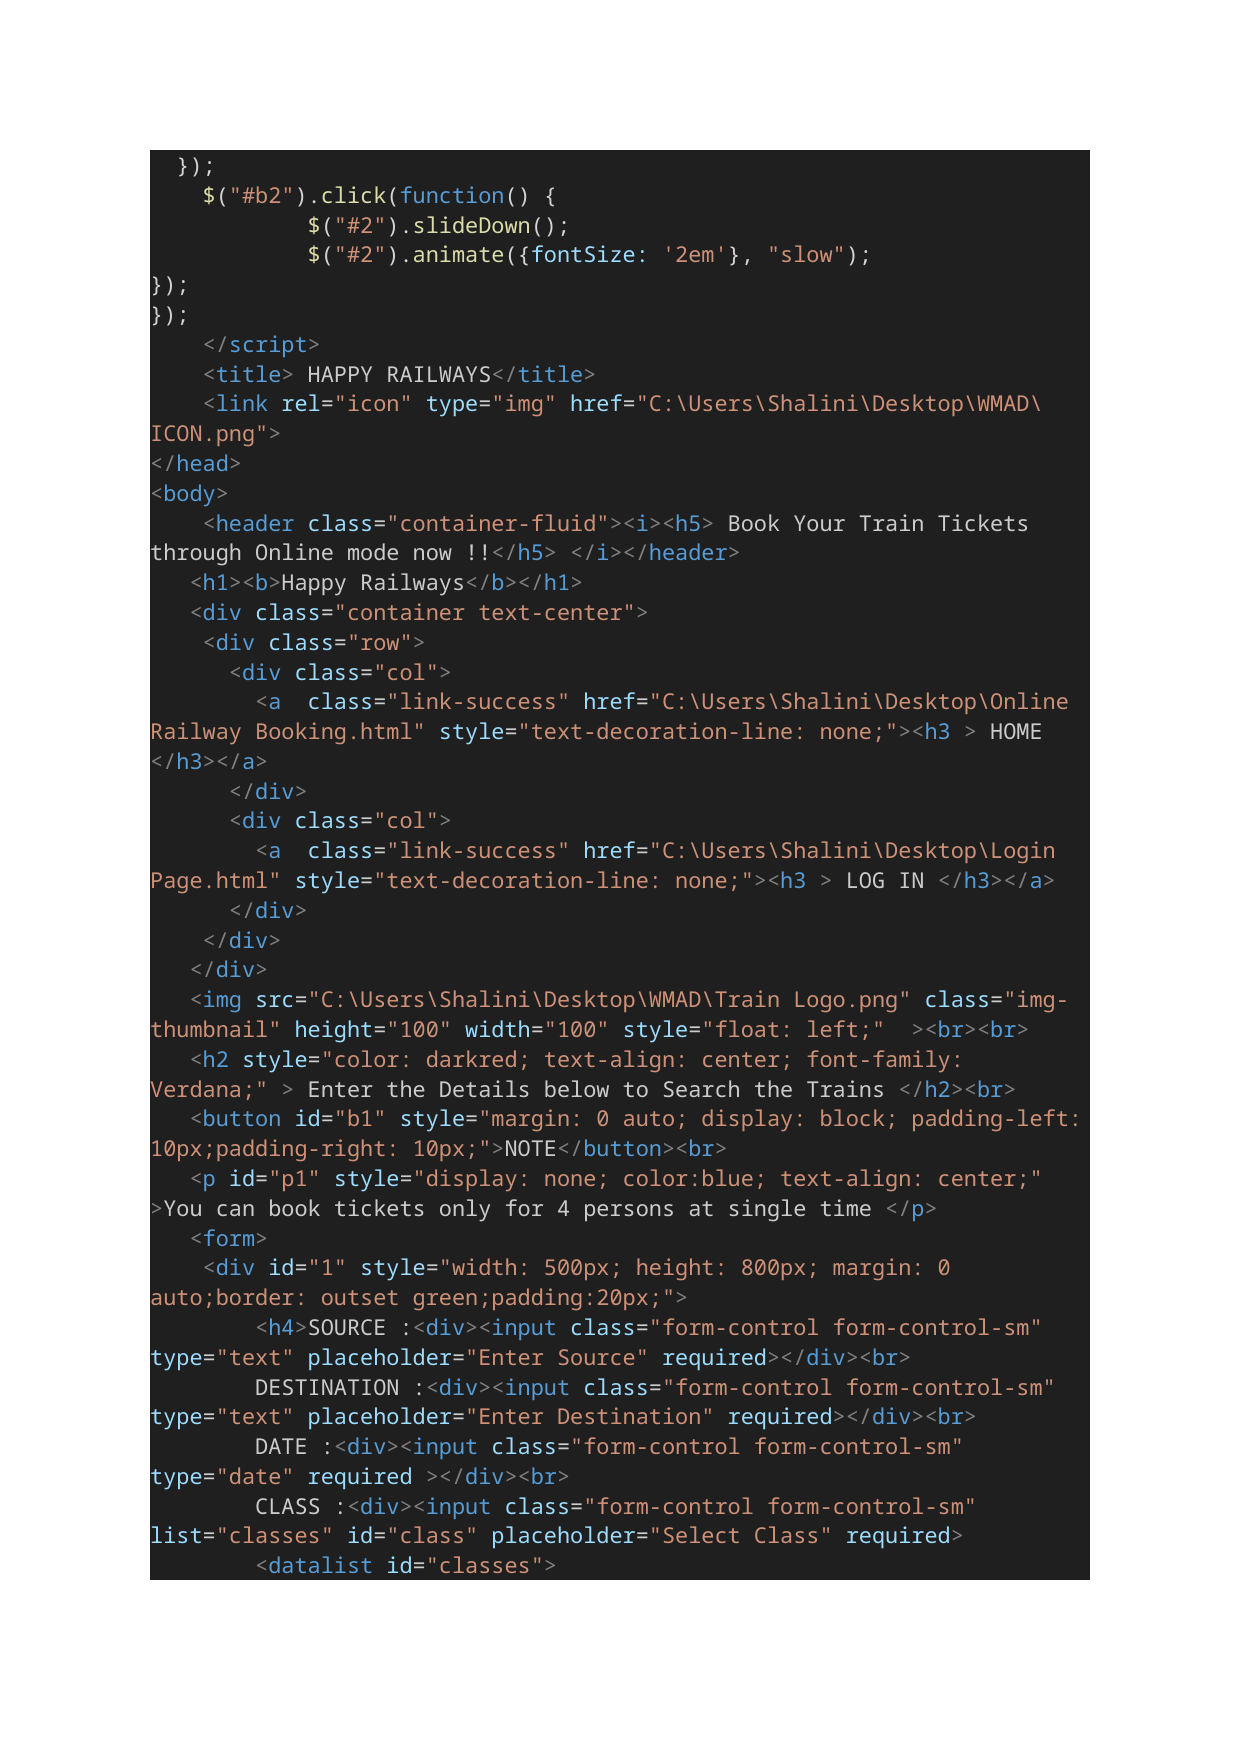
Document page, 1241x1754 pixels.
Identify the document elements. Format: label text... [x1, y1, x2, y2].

text }); [150, 269, 1090, 299]
text <div class="col"> [150, 656, 1090, 686]
text <div class="row"> [150, 627, 1090, 656]
text <h4>SOURCE :<div><input class="form-control form-control-sm" type="text" placeholder="Enter Source" required></div><br> [150, 1312, 1090, 1371]
text <title> HAPPY RAILWAYS</title> [150, 358, 1090, 388]
text <div class="col"> [150, 805, 1090, 835]
text </script> [150, 329, 1090, 358]
text <form> [150, 1222, 1090, 1252]
text <img src="C:\Users\Shalini\Desktop\WMAD\Train Logo.png" class="img-thumbnail" height="100" width="100" style="float: left;" ><br><br> [150, 984, 1090, 1044]
text <header class="container-fluid"><i><h5> Book Your Train Tickets through Online mode now !!</h5> </i></header> [150, 507, 1090, 567]
text DESTINATION :<div><input class="form-control form-control-sm" type="text" placeholder="Enter Destination" required></div><br> [150, 1371, 1090, 1431]
text <div id="1" style="width: 500px; height: 800px; margin: 0 auto;border: outset green;padding:20px;"> [150, 1252, 1090, 1312]
text <h1><b>Happy Railways</b></h1> [150, 567, 1090, 597]
text <a class="link-success" href="C:\Users\Shalini\Desktop\Online Railway Booking.html" style="text-decoration-line: none;"><h3 > HOME </h3></a> [150, 686, 1090, 776]
text }); [150, 299, 1090, 329]
text $("#b2").click(function() { [150, 180, 1090, 209]
text </div> [150, 924, 1090, 954]
text </head> [150, 448, 1090, 478]
text <link rel="icon" type="img" href="C:\Users\Shalini\Desktop\WMAD\ICON.png"> [150, 388, 1090, 448]
text <div class="container text-center"> [150, 597, 1090, 627]
text </div> [150, 954, 1090, 984]
text <body> [150, 478, 1090, 507]
text </div> [150, 776, 1090, 805]
text <button id="b1" style="margin: 0 auto; display: block; padding-left: 10px;padding-right: 10px;">NOTE</button><br> [150, 1103, 1090, 1163]
text <p id="p1" style="display: none; color:blue; text-align: center;" >You can book tickets only for 4 persons at single time </p> [150, 1163, 1090, 1222]
text $("#2").animate({fontSize: '2em'}, "slow"); [150, 239, 1090, 269]
text </div> [150, 895, 1090, 924]
text <a class="link-success" href="C:\Users\Shalini\Desktop\Login Page.html" style="text-decoration-line: none;"><h3 > LOG IN </h3></a> [150, 835, 1090, 895]
text $("#2").slideDown(); [150, 209, 1090, 239]
text <datalist id="classes"> [150, 1550, 1090, 1580]
text }); [150, 150, 1090, 180]
text DATE :<div><input class="form-control form-control-sm" type="date" required ></div><br> [150, 1431, 1090, 1491]
text <h2 style="color: darkred; text-align: center; font-family: Verdana;" > Enter the Details below to Search the Trains </h2><br> [150, 1044, 1090, 1103]
text CLASS :<div><input class="form-control form-control-sm" list="classes" id="class" placeholder="Select Class" required> [150, 1491, 1090, 1550]
